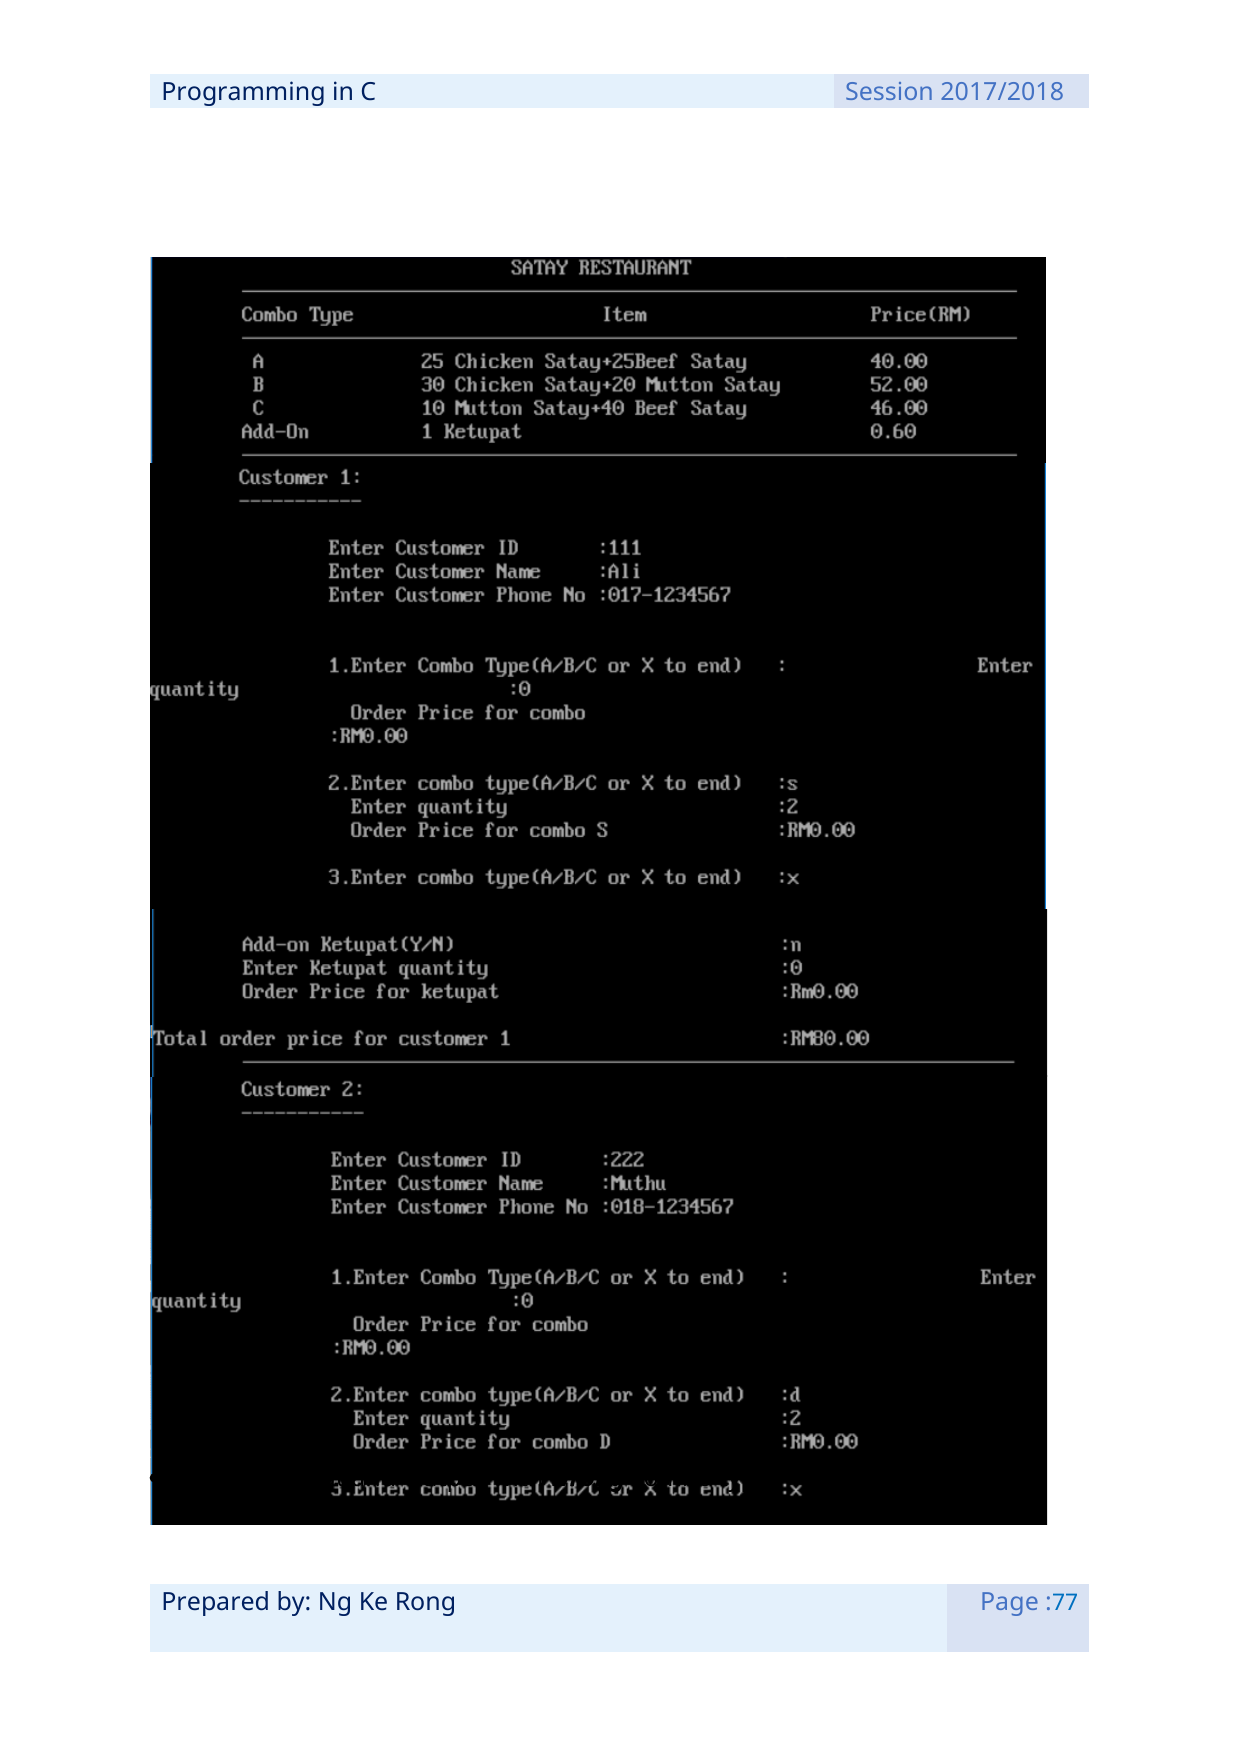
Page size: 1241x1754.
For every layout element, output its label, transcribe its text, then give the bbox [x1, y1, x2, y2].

list Sample Input and Output with wrong combo type [150, 1460, 1090, 1494]
picture [150, 257, 1048, 1460]
picture [150, 1494, 1048, 1525]
